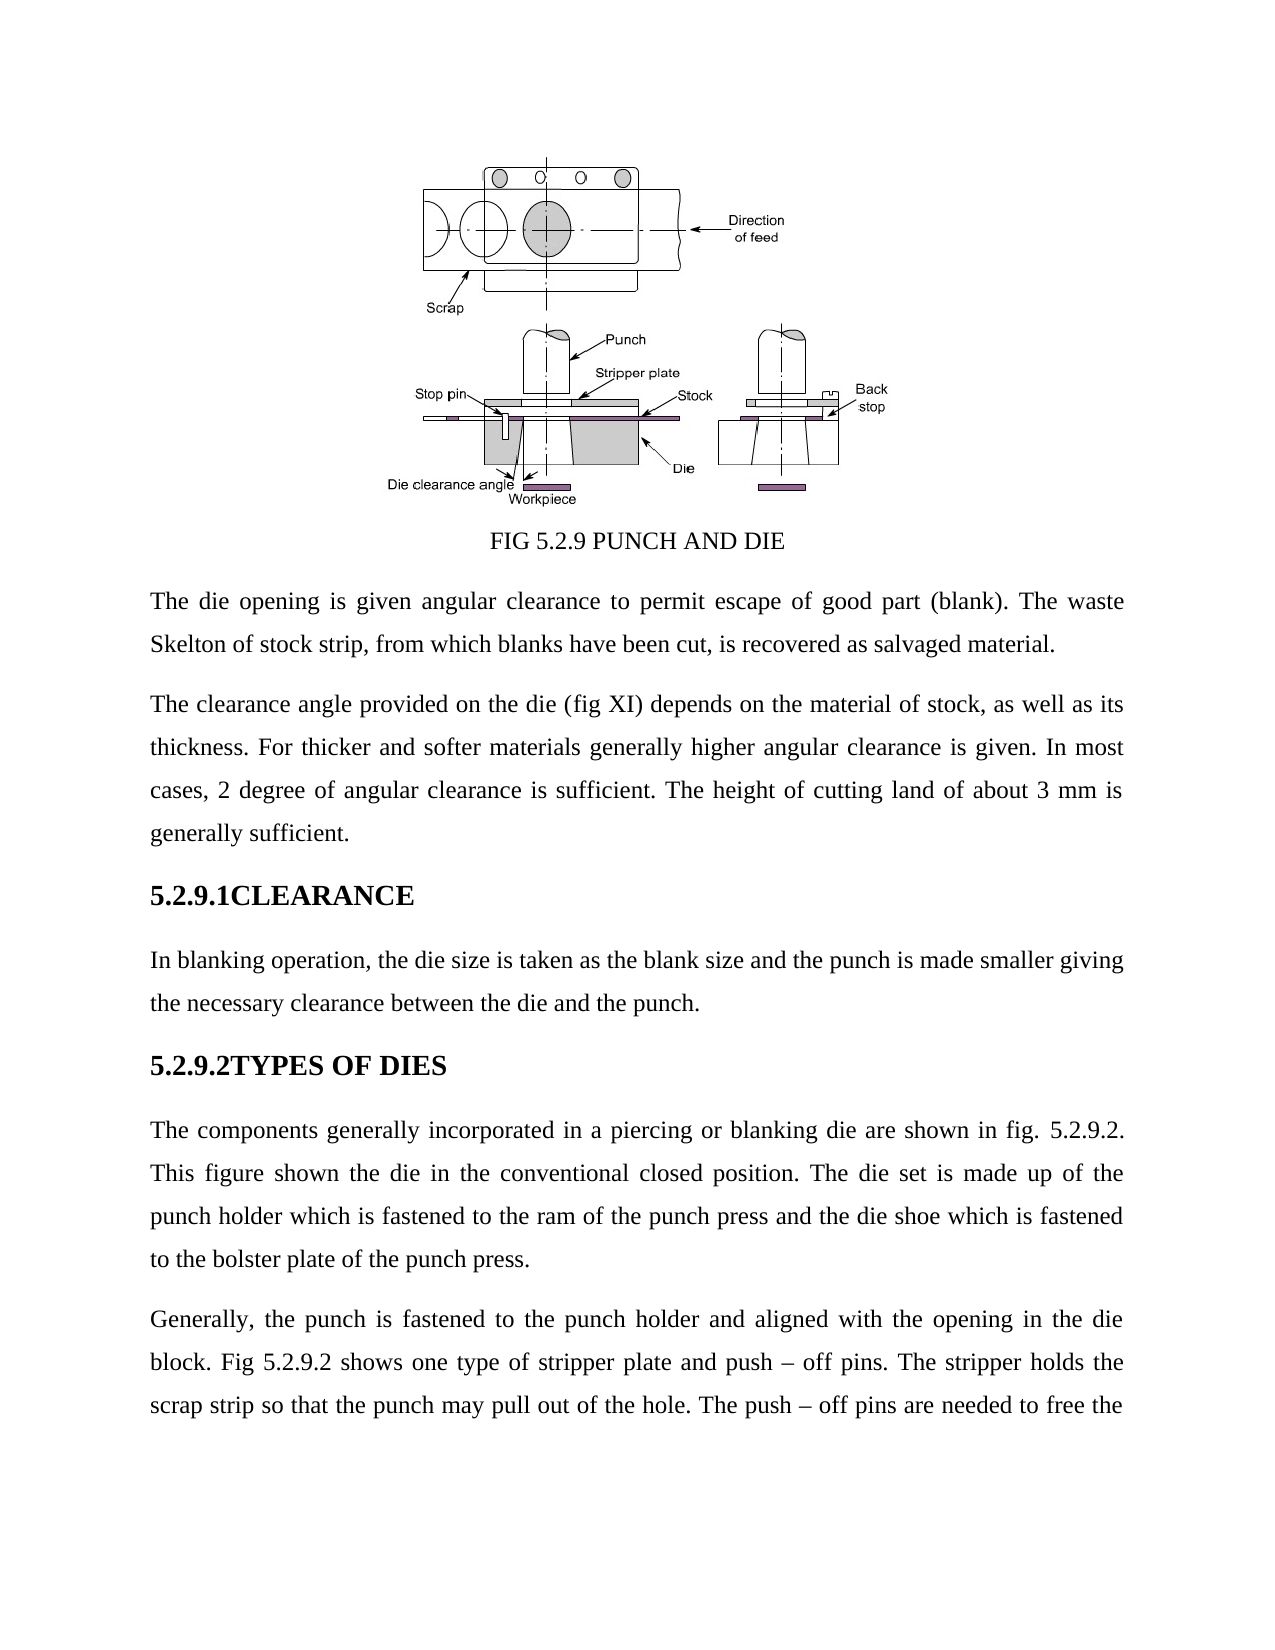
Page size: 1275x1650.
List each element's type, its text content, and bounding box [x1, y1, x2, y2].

text In blanking operation, the die size is taken as the blank size and the punch is made smaller giving the necessary clearance between the die and the punch. [150, 945, 1125, 1017]
text The die opening is given angular clearance to permit escape of good part (blank). The waste Skelton of stock strip, from which blanks have been cut, is recovered as salvaged material. [150, 586, 1125, 658]
picture [381, 150, 894, 510]
text FIG 5.2.9 PUNCH AND DIE [150, 526, 1125, 555]
text 5.2.9.1CLEARANCE [150, 878, 1125, 911]
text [150, 1304, 1125, 1419]
text 5.2.9.2TYPES OF DIES [150, 1048, 1125, 1081]
text The clearance angle provided on the die (fig XI) depends on the material of stock, as well as its thickness. For thicker and softer materials generally higher angular clearance is given. In most cases, 2 degree of angular clearance is sufficient. The height of cutting land of about 3 mm is generally sufficient. [150, 689, 1125, 847]
text The components generally incorporated in a piercing or blanking die are shown in fig. 5.2.9.2. This figure shown the die in the conventional closed position. The die set is made up of the punch holder which is fastened to the ram of the punch press and the die shoe which is fastened to the bolster plate of the punch press. [150, 1115, 1125, 1273]
